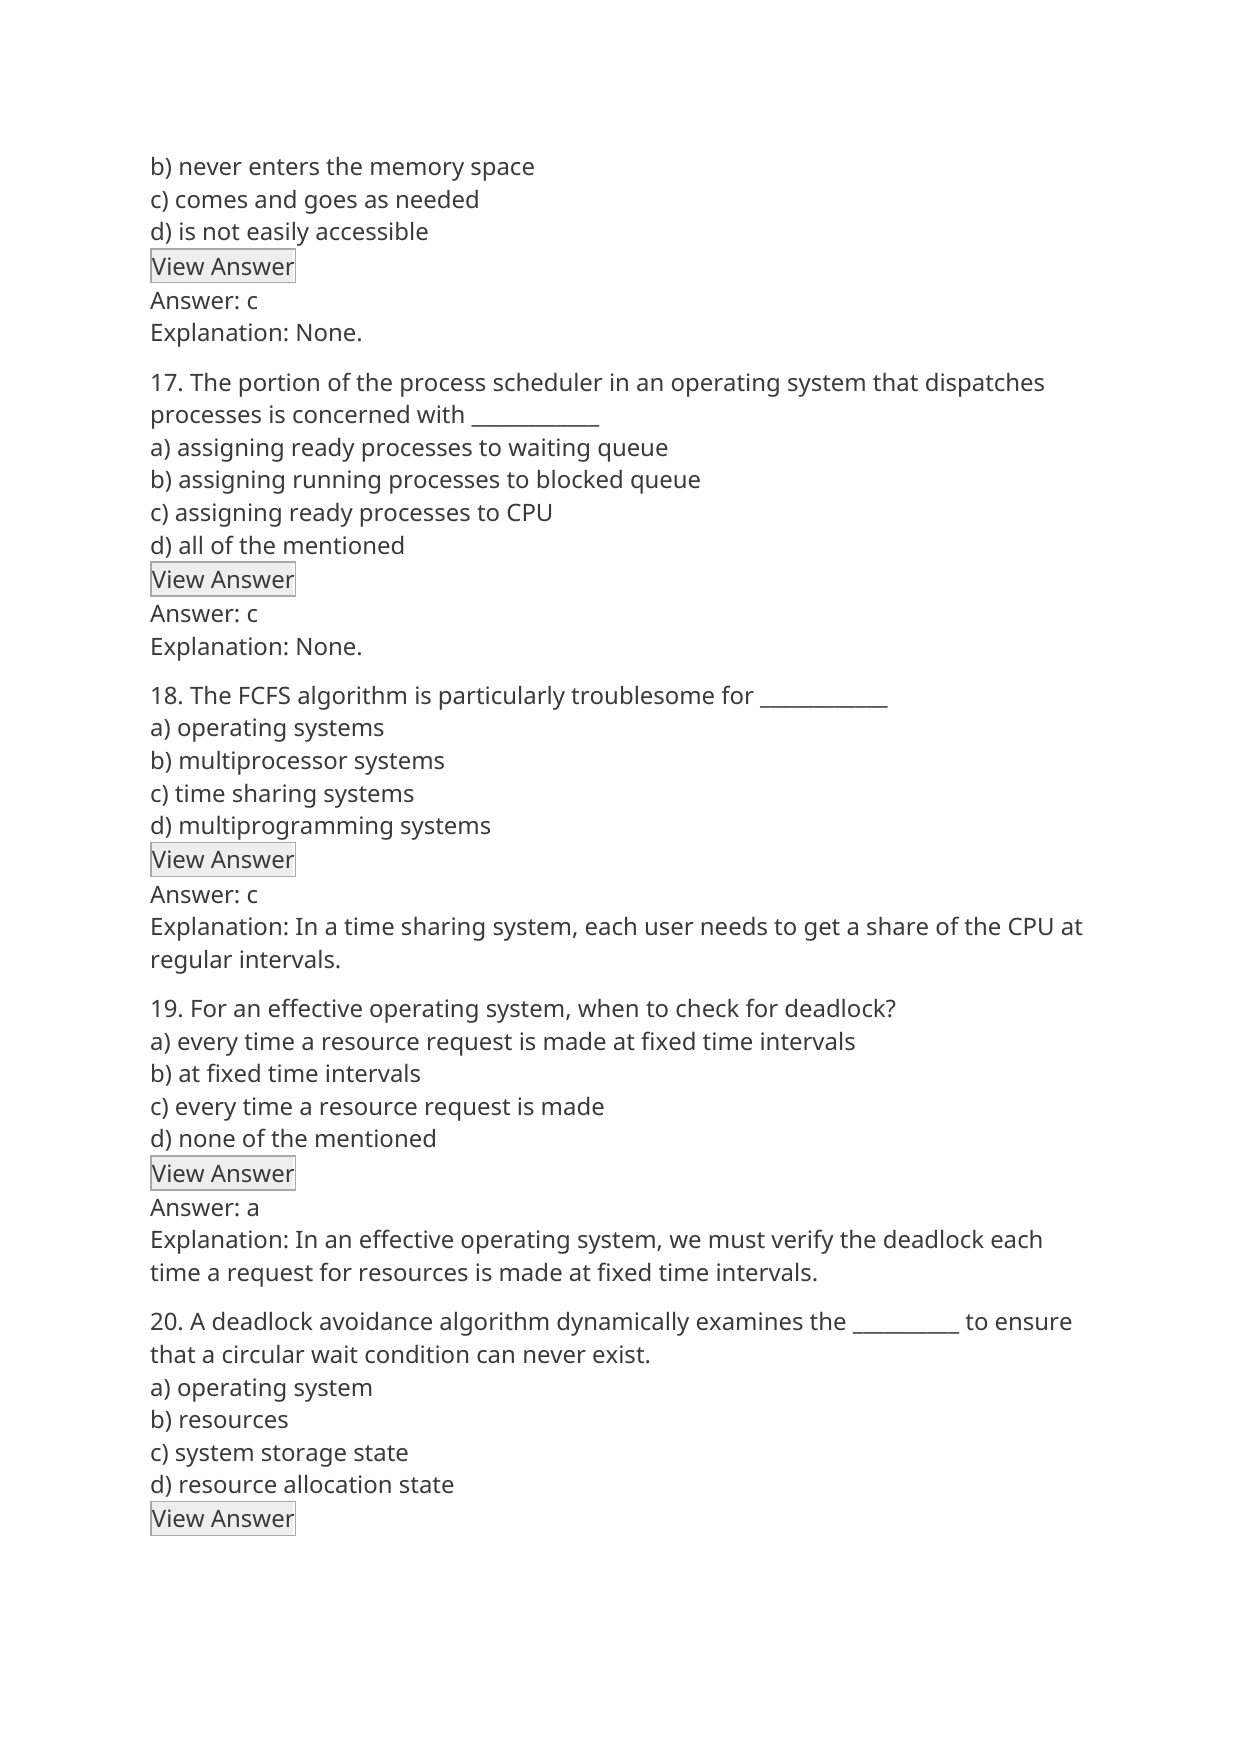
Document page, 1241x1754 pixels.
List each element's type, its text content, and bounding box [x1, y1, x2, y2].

text 20. A deadlock avoidance algorithm dynamically examines the __________ to ensure that a circular wait condition can never exist. a) operating system b) resources c) system storage state d) resource allocation state View Answer [150, 1305, 1090, 1536]
text Answer: c Explanation: In a time sharing system, each user needs to get a share of the CPU at regular intervals. [150, 877, 1090, 975]
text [150, 150, 1090, 283]
text Answer: c Explanation: None. [150, 597, 1090, 662]
text 17. The portion of the process scheduler in an operating system that dispatches processes is concerned with ____________ a) assigning ready processes to waiting queue b) assigning running processes to blocked queue c) assigning ready processes to CPU d) all of the mentioned View Answer [150, 365, 1090, 597]
text Answer: c Explanation: None. [150, 283, 1090, 349]
text Answer: a Explanation: In an effective operating system, we must verify the deadlock each time a request for resources is made at fixed time intervals. [150, 1191, 1090, 1288]
text 19. For an effective operating system, when to check for deadlock? a) every time a resource request is made at fixed time intervals b) at fixed time intervals c) every time a resource request is made d) none of the mentioned View Answer [150, 992, 1090, 1191]
text 18. The FCFS algorithm is particularly troublesome for ____________ a) operating systems b) multiprocessor systems c) time sharing systems d) multiprogramming systems View Answer [150, 679, 1090, 877]
